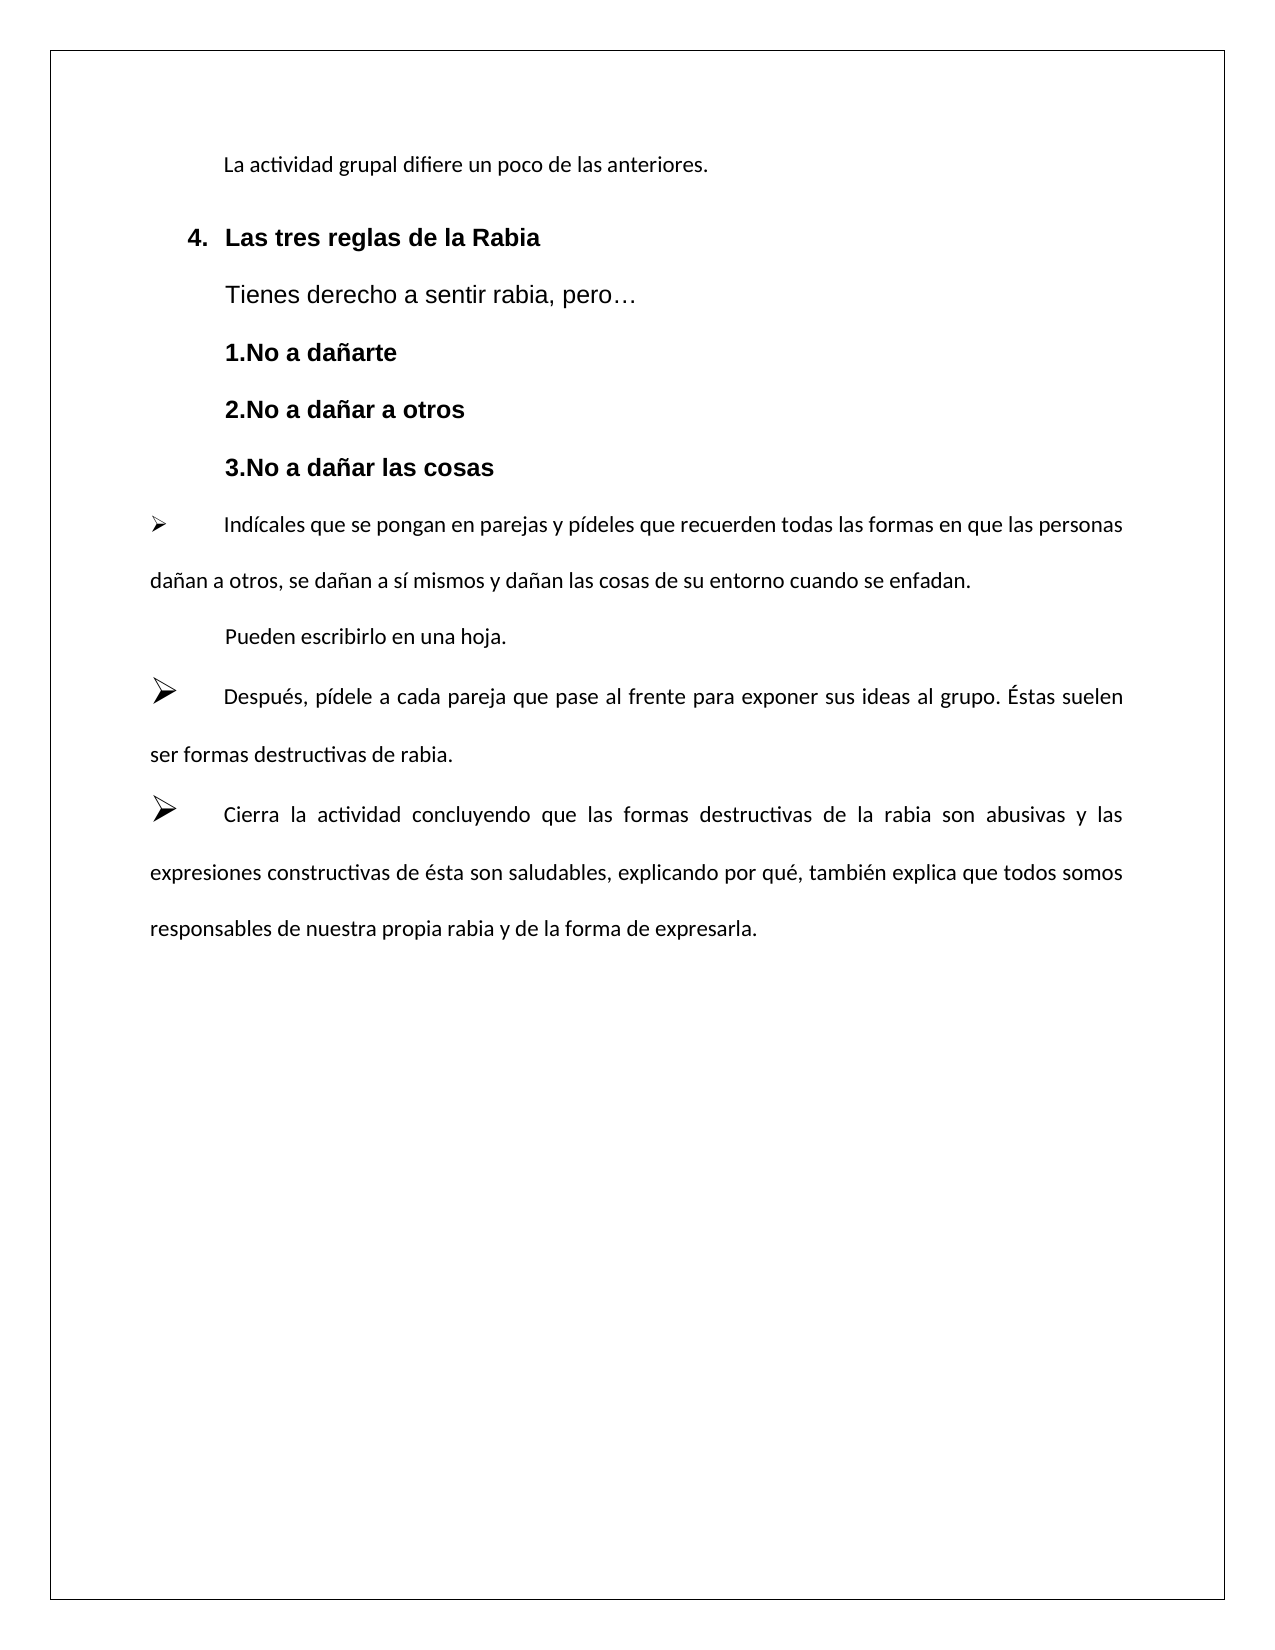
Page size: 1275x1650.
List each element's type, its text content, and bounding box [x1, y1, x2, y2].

list 2.No a dañar a otros [225, 395, 1125, 424]
list Tienes derecho a sentir rabia, pero… [225, 280, 1125, 309]
text La actividad grupal difiere un poco de las anteriores. [150, 150, 1125, 178]
list Cierra la actividad concluyendo que las formas destructivas de la rabia son abusivas y las expresiones constructivas de ésta son saludables, explicando por qué, también explica que todos somos responsables de nuestra propia rabia y de la forma de expresarla. [150, 796, 1125, 943]
list Pueden escribirlo en una hoja. [225, 622, 1125, 650]
list 1.No a dañarte [225, 338, 1125, 366]
list Después, pídele a cada pareja que pase al frente para exponer sus ideas al grupo. Éstas suelen ser formas destructivas de rabia. [150, 678, 1125, 768]
list 3.No a dañar las cosas [225, 453, 1125, 481]
list Las tres reglas de la Rabia [187, 223, 1125, 251]
list Indícales que se pongan en parejas y pídeles que recuerden todas las formas en que las personas dañan a otros, se dañan a sí mismos y dañan las cosas de su entorno cuando se enfadan. [150, 510, 1125, 594]
